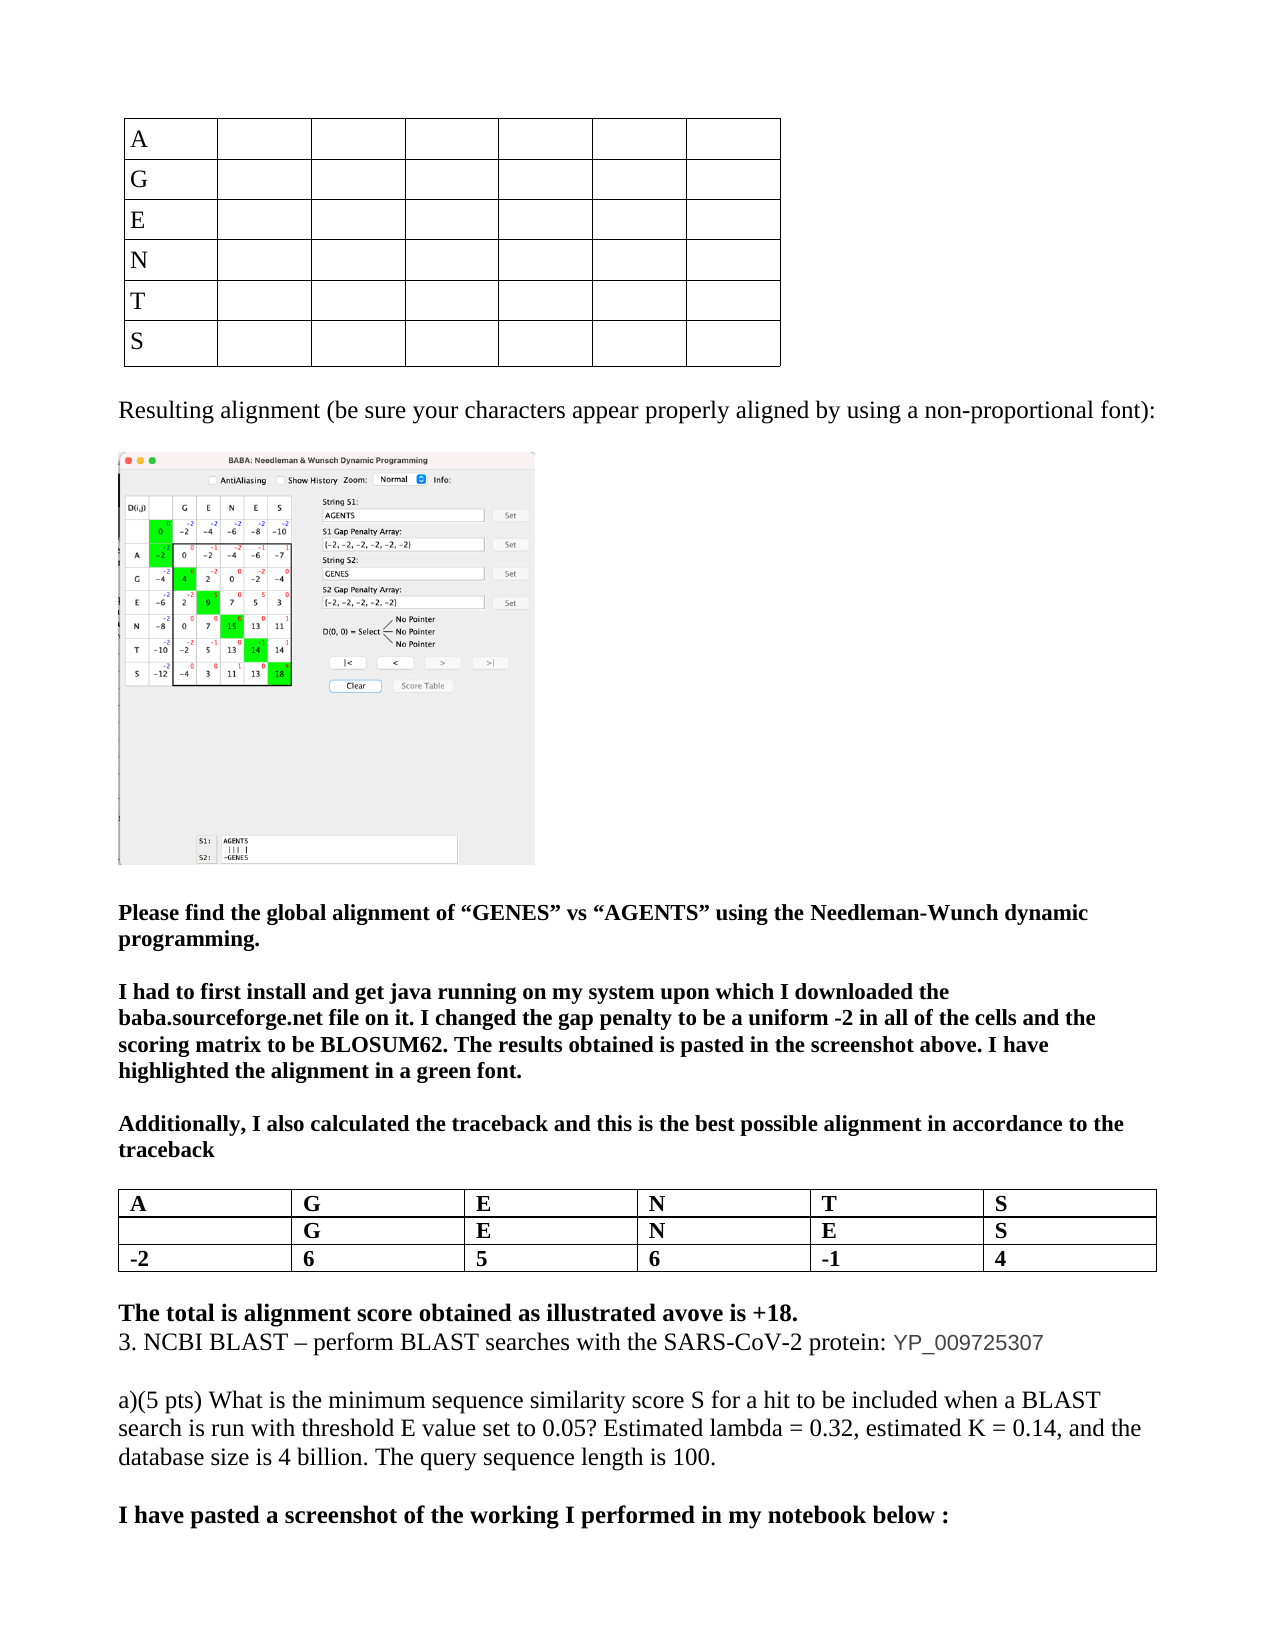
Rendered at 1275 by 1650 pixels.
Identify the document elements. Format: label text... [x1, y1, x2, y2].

table_cell E [811, 1218, 983, 1244]
table_cell 5 [465, 1245, 637, 1271]
table_cell 4 [984, 1245, 1156, 1271]
table_cell [499, 160, 592, 199]
table_cell [406, 240, 498, 280]
table_cell G [292, 1218, 464, 1244]
table_cell [218, 200, 311, 239]
table_cell [593, 240, 686, 280]
table_header S [984, 1190, 1156, 1216]
table_cell [218, 240, 311, 280]
text 3. NCBI BLAST – perform BLAST searches with the SARS-CoV-2 protein: YP_009725307 [118, 1327, 1157, 1356]
table_cell [312, 240, 405, 280]
table_header G [292, 1190, 464, 1216]
table_cell [406, 160, 498, 199]
text Please find the global alignment of “GENES” vs “AGENTS” using the Needleman-Wunch dynamic programming. [118, 899, 1157, 952]
table_cell [499, 281, 592, 320]
table_cell [499, 200, 592, 239]
table_cell A [125, 119, 217, 158]
table_cell [312, 119, 405, 158]
table_cell -2 [119, 1245, 291, 1271]
text The total is alignment score obtained as illustrated avove is +18. [118, 1298, 1157, 1327]
table_cell 6 [638, 1245, 810, 1271]
table_cell [312, 200, 405, 239]
table_header E [465, 1190, 637, 1216]
table_cell G [125, 160, 217, 199]
text a)(5 pts) What is the minimum sequence similarity score S for a hit to be included when a BLAST search is run with threshold E value set to 0.05? Estimated lambda = 0.32, estimated K = 0.14, and the database size is 4 billion. The query sequence length is 100. [118, 1385, 1157, 1471]
table_cell -1 [811, 1245, 983, 1271]
table_cell [687, 200, 780, 239]
table_cell [593, 281, 686, 320]
table_header T [811, 1190, 983, 1216]
table_cell S [984, 1218, 1156, 1244]
table_cell 6 [292, 1245, 464, 1271]
table_cell [687, 321, 780, 366]
text Resulting alignment (be sure your characters appear properly aligned by using a non-proportional font): [118, 395, 1157, 423]
table_cell [312, 160, 405, 199]
table_cell [218, 119, 311, 158]
table_cell [687, 119, 780, 158]
table_cell [499, 240, 592, 280]
table_cell [406, 281, 498, 320]
picture [118, 452, 535, 865]
table_cell T [125, 281, 217, 320]
table_cell [312, 281, 405, 320]
table_cell E [125, 200, 217, 239]
table_cell N [638, 1218, 810, 1244]
table_cell [406, 119, 498, 158]
table_cell [593, 119, 686, 158]
table_cell [593, 321, 686, 366]
table_header N [638, 1190, 810, 1216]
table_cell [218, 281, 311, 320]
table_cell [499, 119, 592, 158]
table_cell [687, 281, 780, 320]
table_cell [406, 321, 498, 366]
table_cell E [465, 1218, 637, 1244]
table_cell [687, 240, 780, 280]
table_cell [119, 1218, 291, 1244]
table_cell [218, 321, 311, 366]
table_cell [593, 200, 686, 239]
table_header A [119, 1190, 291, 1216]
text I have pasted a screenshot of the working I performed in my notebook below : [118, 1500, 1157, 1528]
table_cell S [125, 321, 217, 366]
table_cell N [125, 240, 217, 280]
text Additionally, I also calculated the traceback and this is the best possible alignment in accordance to the traceback [118, 1110, 1157, 1163]
table_cell [593, 160, 686, 199]
text I had to first install and get java running on my system upon which I downloaded the baba.sourceforge.net file on it. I changed the gap penalty to be a uniform -2 in all of the cells and the scoring matrix to be BLOSUM62. The results obtained is pasted in the screenshot above. I have highlighted the alignment in a green font. [118, 978, 1157, 1083]
table_cell [406, 200, 498, 239]
table_cell [312, 321, 405, 366]
table_cell [687, 160, 780, 199]
table_cell [218, 160, 311, 199]
table_cell [499, 321, 592, 366]
